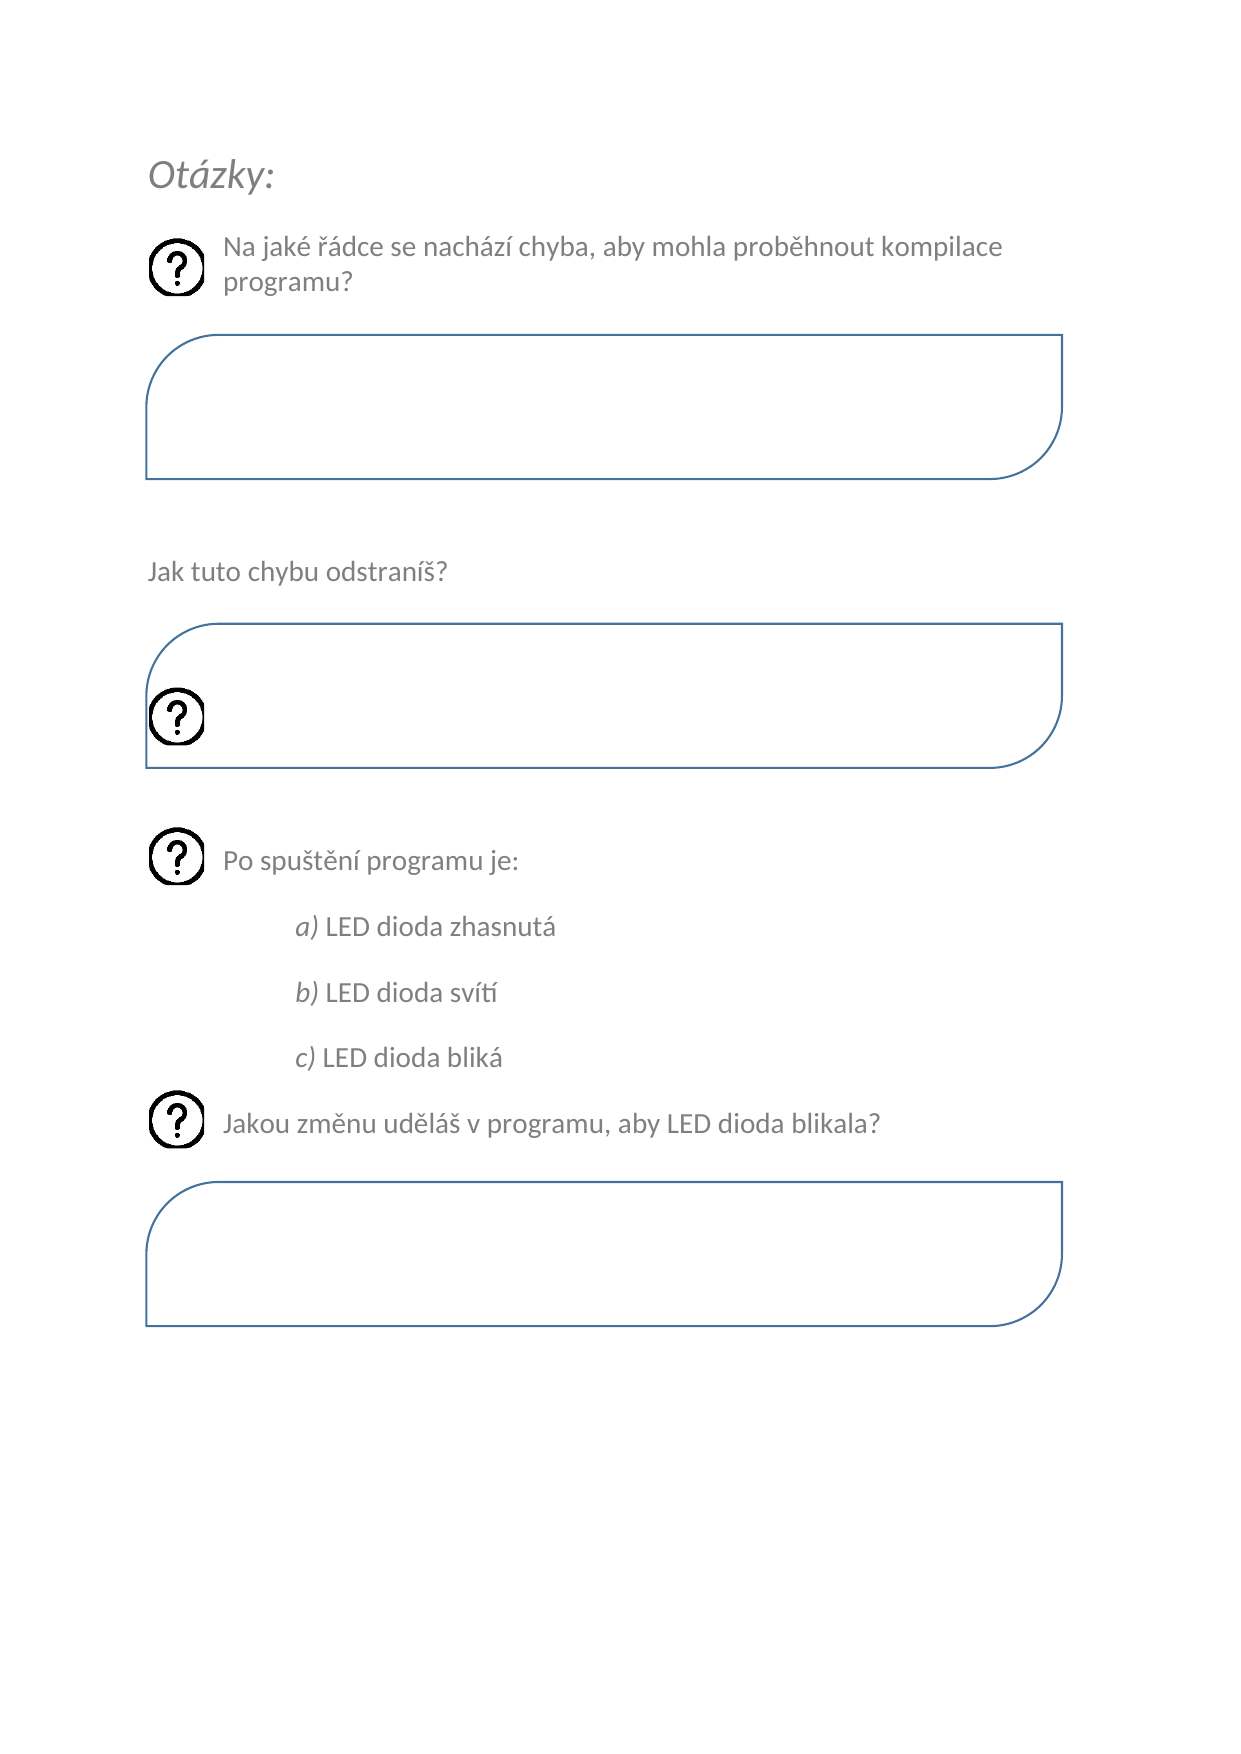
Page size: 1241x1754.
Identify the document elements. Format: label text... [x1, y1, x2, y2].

picture [147, 238, 204, 295]
text c) LED dioda bliká [221, 1039, 1093, 1075]
text Jak tuto chybu odstraníš? [148, 553, 1093, 589]
text Jakou změnu uděláš v programu, aby LED dioda blikala? [201, 1105, 1093, 1141]
text Po spuštění programu je: [201, 842, 1093, 878]
picture [148, 687, 204, 744]
text b) LED dioda svítí [221, 974, 1093, 1009]
picture [147, 1090, 204, 1147]
text Na jaké řádce se nachází chyba, aby mohla proběhnout kompilace programu? [148, 228, 1093, 299]
picture [147, 827, 204, 884]
text a) LED dioda zhasnutá [221, 908, 1093, 943]
text Otázky: [148, 148, 1093, 198]
